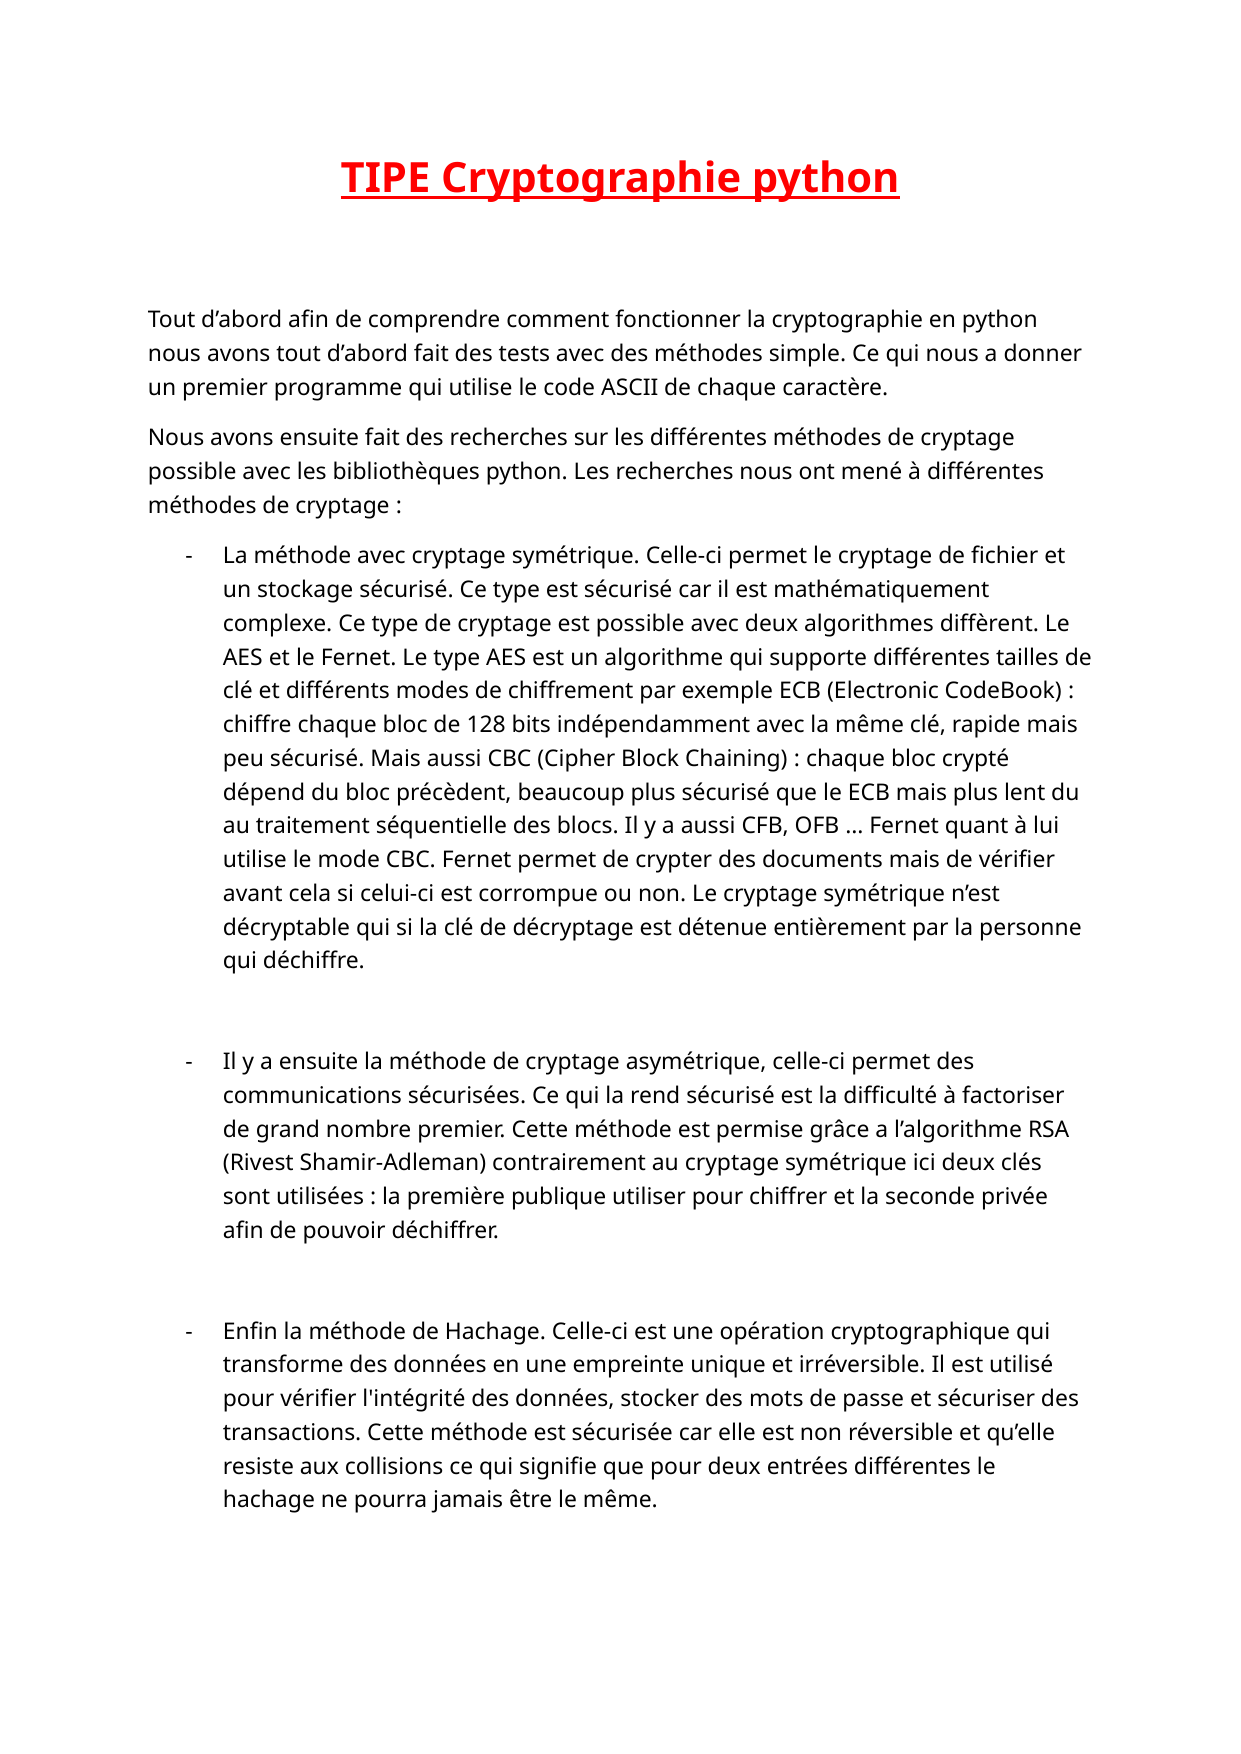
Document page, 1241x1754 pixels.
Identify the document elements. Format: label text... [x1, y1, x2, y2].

text Nous avons ensuite fait des recherches sur les différentes méthodes de cryptage possible avec les bibliothèques python. Les recherches nous ont mené à différentes méthodes de cryptage : [148, 421, 1093, 520]
list La méthode avec cryptage symétrique. Celle-ci permet le cryptage de fichier et un stockage sécurisé. Ce type est sécurisé car il est mathématiquement complexe. Ce type de cryptage est possible avec deux algorithmes diffèrent. Le AES et le Fernet. Le type AES est un algorithme qui supporte différentes tailles de clé et différents modes de chiffrement par exemple ECB (Electronic CodeBook) : chiffre chaque bloc de 128 bits indépendamment avec la même clé, rapide mais peu sécurisé. Mais aussi CBC (Cipher Block Chaining) : chaque bloc crypté dépend du bloc précèdent, beaucoup plus sécurisé que le ECB mais plus lent du au traitement séquentielle des blocs. Il y a aussi CFB, OFB … Fernet quant à lui utilise le mode CBC. Fernet permet de crypter des documents mais de vérifier avant cela si celui-ci est corrompue ou non. Le cryptage symétrique n’est décryptable qui si la clé de décryptage est détenue entièrement par la personne qui déchiffre. [185, 539, 1093, 976]
text Tout d’abord afin de comprendre comment fonctionner la cryptographie en python nous avons tout d’abord fait des tests avec des méthodes simple. Ce qui nous a donner un premier programme qui utilise le code ASCII de chaque caractère. [148, 303, 1093, 402]
list Enfin la méthode de Hachage. Celle-ci est une opération cryptographique qui transforme des données en une empreinte unique et irréversible. Il est utilisé pour vérifier l'intégrité des données, stocker des mots de passe et sécuriser des transactions. Cette méthode est sécurisée car elle est non réversible et qu’elle resiste aux collisions ce qui signifie que pour deux entrées différentes le hachage ne pourra jamais être le même. [185, 1315, 1093, 1515]
text TIPE Cryptographie python [148, 148, 1093, 204]
list Il y a ensuite la méthode de cryptage asymétrique, celle-ci permet des communications sécurisées. Ce qui la rend sécurisé est la difficulté à factoriser de grand nombre premier. Cette méthode est permise grâce a l’algorithme RSA (Rivest Shamir-Adleman) contrairement au cryptage symétrique ici deux clés sont utilisées : la première publique utiliser pour chiffrer et la seconde privée afin de pouvoir déchiffrer. [185, 1045, 1093, 1245]
